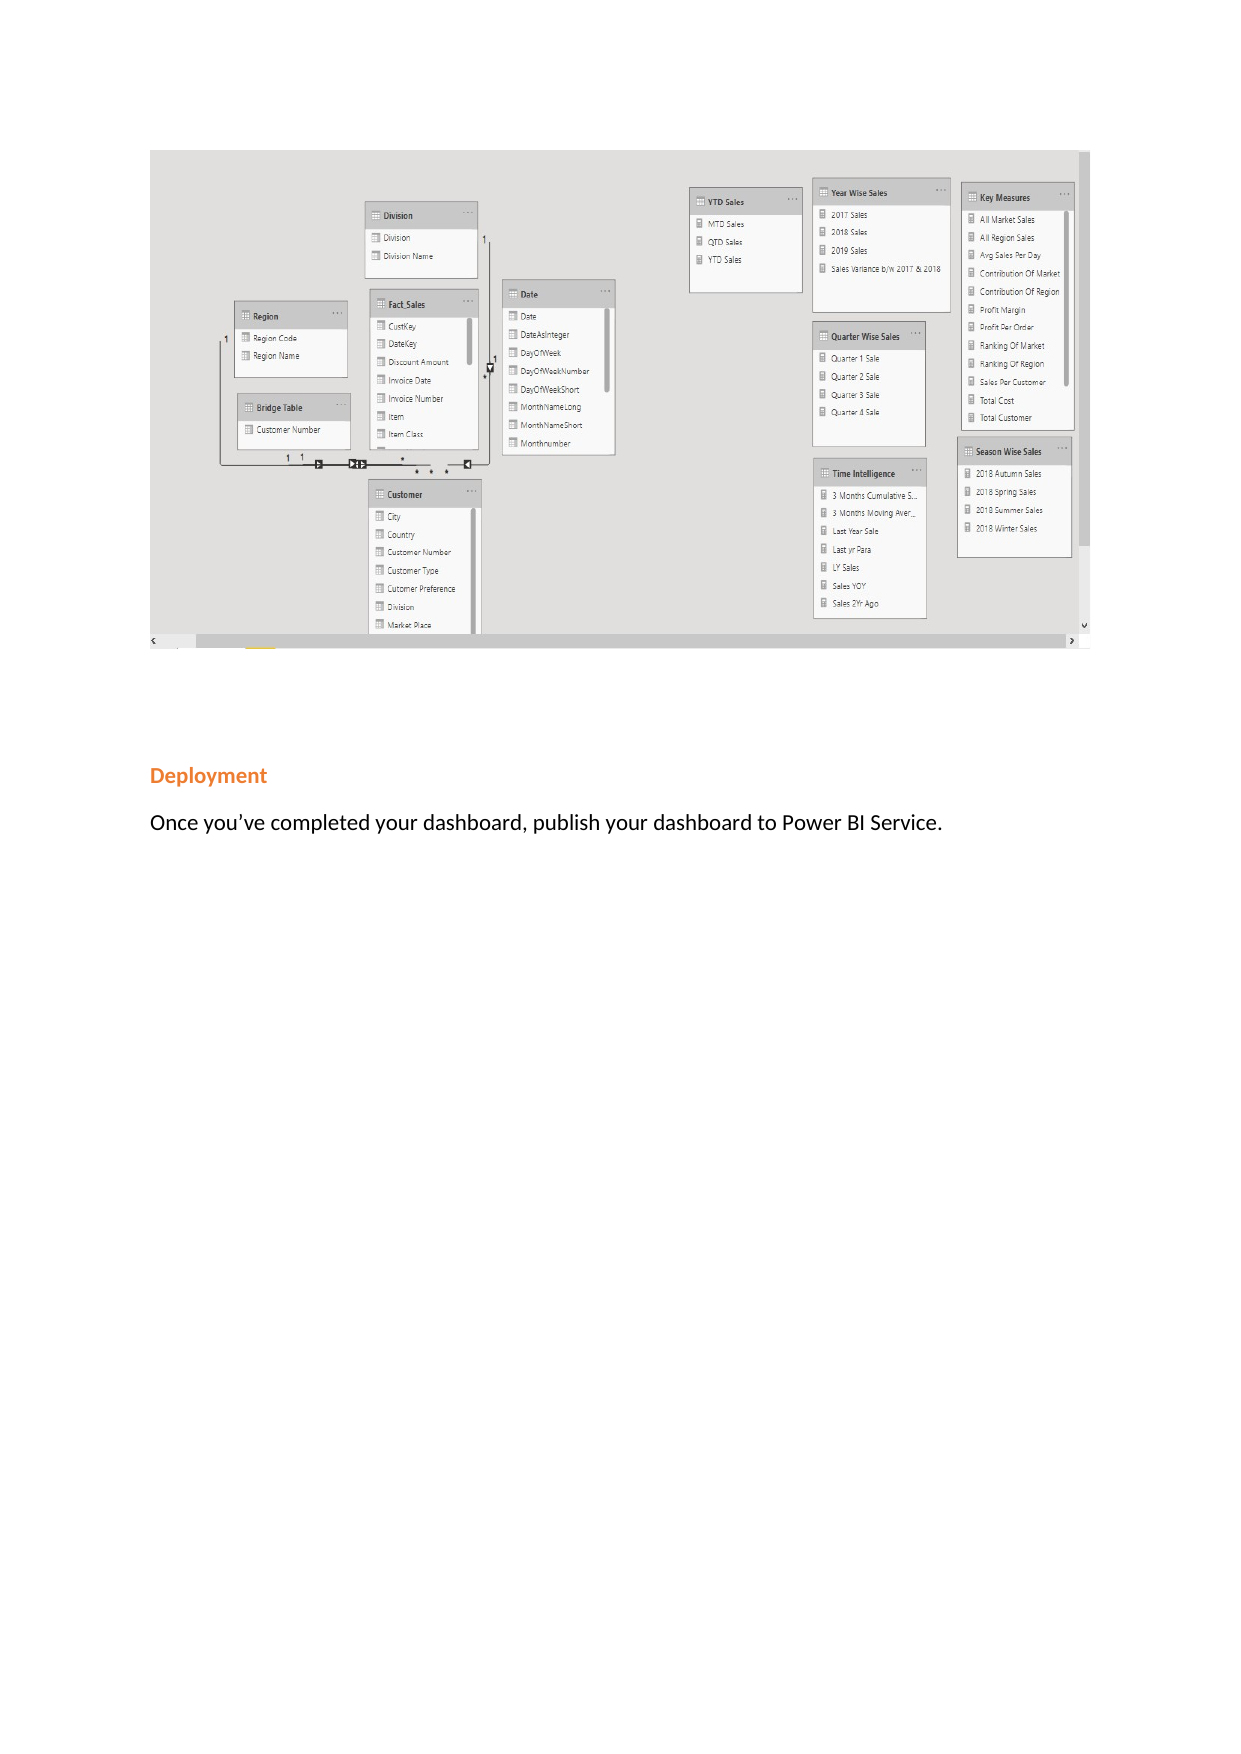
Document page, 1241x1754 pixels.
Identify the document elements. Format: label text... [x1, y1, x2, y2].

text Deployment [150, 761, 1090, 789]
text Once you’ve completed your dashboard, publish your dashboard to Power BI Service. [150, 808, 1090, 836]
picture [150, 150, 1091, 649]
